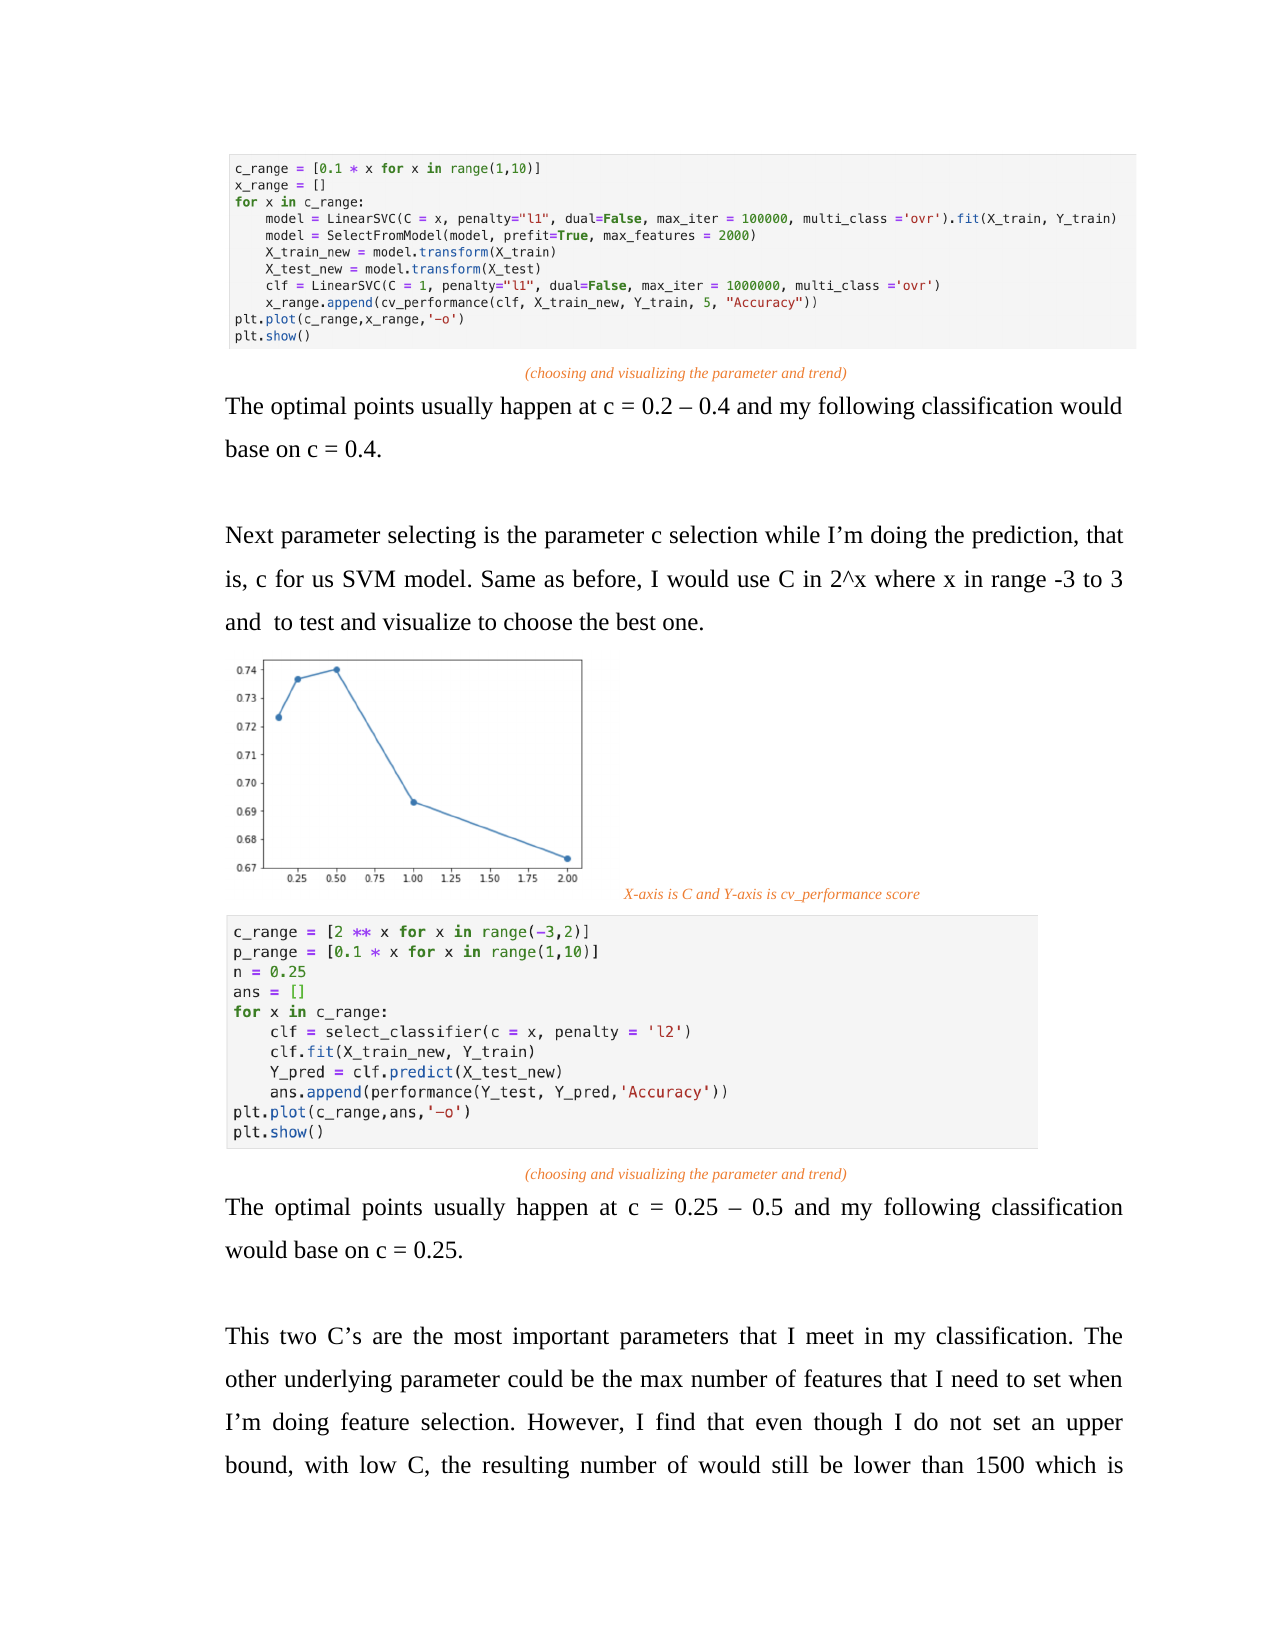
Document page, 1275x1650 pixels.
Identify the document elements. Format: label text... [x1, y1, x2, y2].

list The optimal points usually happen at c = 0.25 – 0.5 and my following classification would base on c = 0.25. [225, 1192, 1125, 1264]
list (choosing and visualizing the parameter and trend) [450, 364, 1125, 382]
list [225, 1321, 1125, 1479]
picture [225, 650, 620, 900]
list (choosing and visualizing the parameter and trend) [450, 1165, 1125, 1183]
list The optimal points usually happen at c = 0.2 – 0.4 and my following classification would base on c = 0.4. [225, 391, 1125, 463]
picture [225, 150, 1137, 349]
picture [225, 911, 1038, 1150]
list Next parameter selecting is the parameter c selection while I’m doing the prediction, that is, c for us SVM model. Same as before, I would use C in 2^x where x in range -3 to 3 and to test and visualize to choose the best one. [225, 521, 1125, 636]
